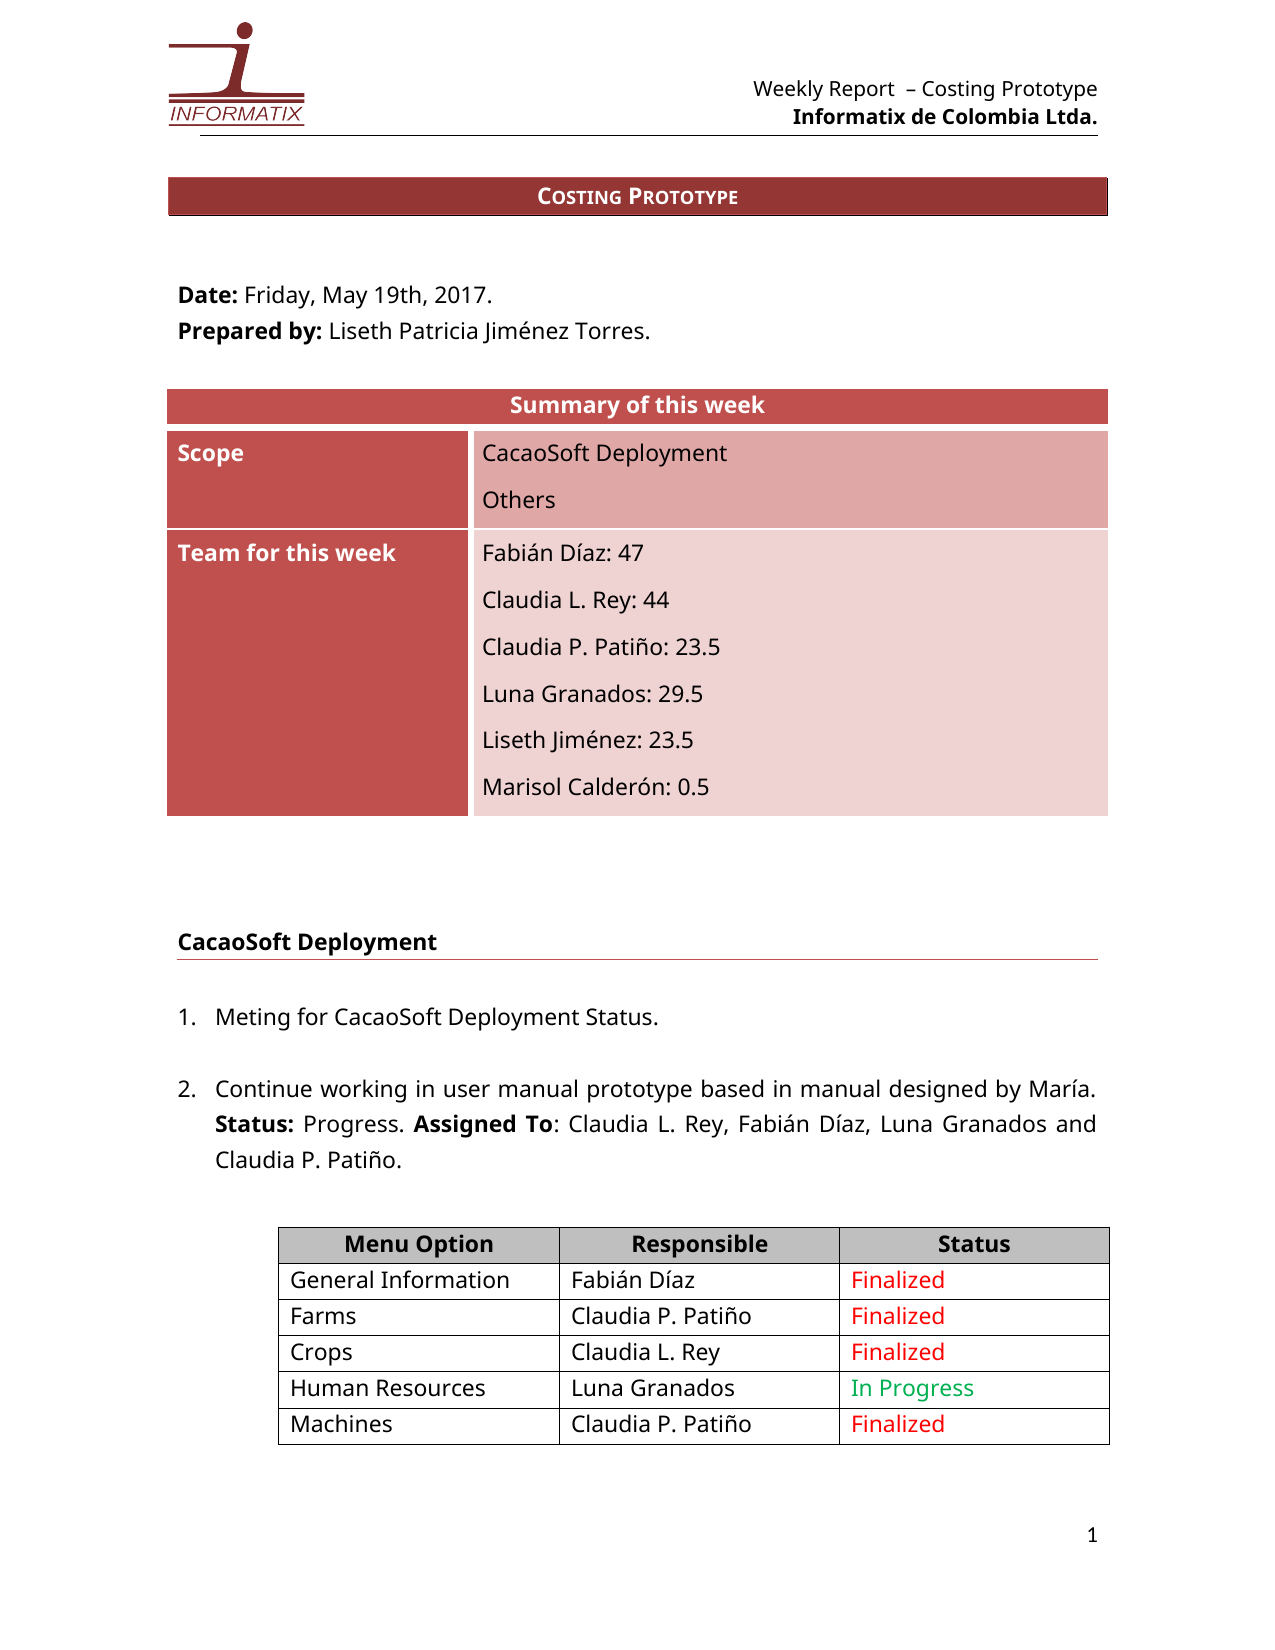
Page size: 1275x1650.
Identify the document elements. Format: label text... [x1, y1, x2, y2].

table_cell Farms [279, 1300, 559, 1335]
table_cell In Progress [840, 1372, 1109, 1407]
table_cell Fabián Díaz [560, 1264, 839, 1299]
table_cell Finalized [840, 1300, 1109, 1335]
table_header Responsible [560, 1228, 839, 1263]
table_cell Finalized [840, 1409, 1109, 1443]
table_cell Crops [279, 1336, 559, 1371]
table_cell CacaoSoft Deployment Others [474, 431, 1108, 528]
text Prepared by: Liseth Patricia Jiménez Torres. [177, 315, 1098, 346]
table_cell Finalized [840, 1336, 1109, 1371]
text Costing Prototype [169, 178, 1106, 214]
table_cell Scope [167, 431, 468, 528]
text Date: Friday, May 19th, 2017. [177, 279, 1098, 311]
table_cell Finalized [840, 1264, 1109, 1299]
list Continue working in user manual prototype based in manual designed by María. Status: Progress. Assigned To: Claudia L. Rey, Fabián Díaz, Luna Granados and Claudia P. Patiño. [177, 1072, 1098, 1176]
picture [168, 22, 305, 126]
table_header Menu Option [279, 1228, 559, 1263]
text CacaoSoft Deployment [177, 926, 1098, 959]
table_header Status [840, 1228, 1109, 1263]
table_cell Team for this week [167, 530, 468, 816]
table_cell Fabián Díaz: 47 Claudia L. Rey: 44 Claudia P. Patiño: 23.5 Luna Granados: 29.5 Liseth Jiménez: 23.5 Marisol Calderón: 0.5 [474, 530, 1108, 816]
table_cell Machines [279, 1409, 559, 1443]
table_cell Claudia P. Patiño [560, 1409, 839, 1443]
table_cell Luna Granados [560, 1372, 839, 1407]
table_header Summary of this week [167, 389, 1108, 424]
table_cell Claudia L. Rey [560, 1336, 839, 1371]
table_cell Human Resources [279, 1372, 559, 1407]
table_cell General Information [279, 1264, 559, 1299]
list Meting for CacaoSoft Deployment Status. [177, 1001, 1098, 1032]
table_cell Claudia P. Patiño [560, 1300, 839, 1335]
